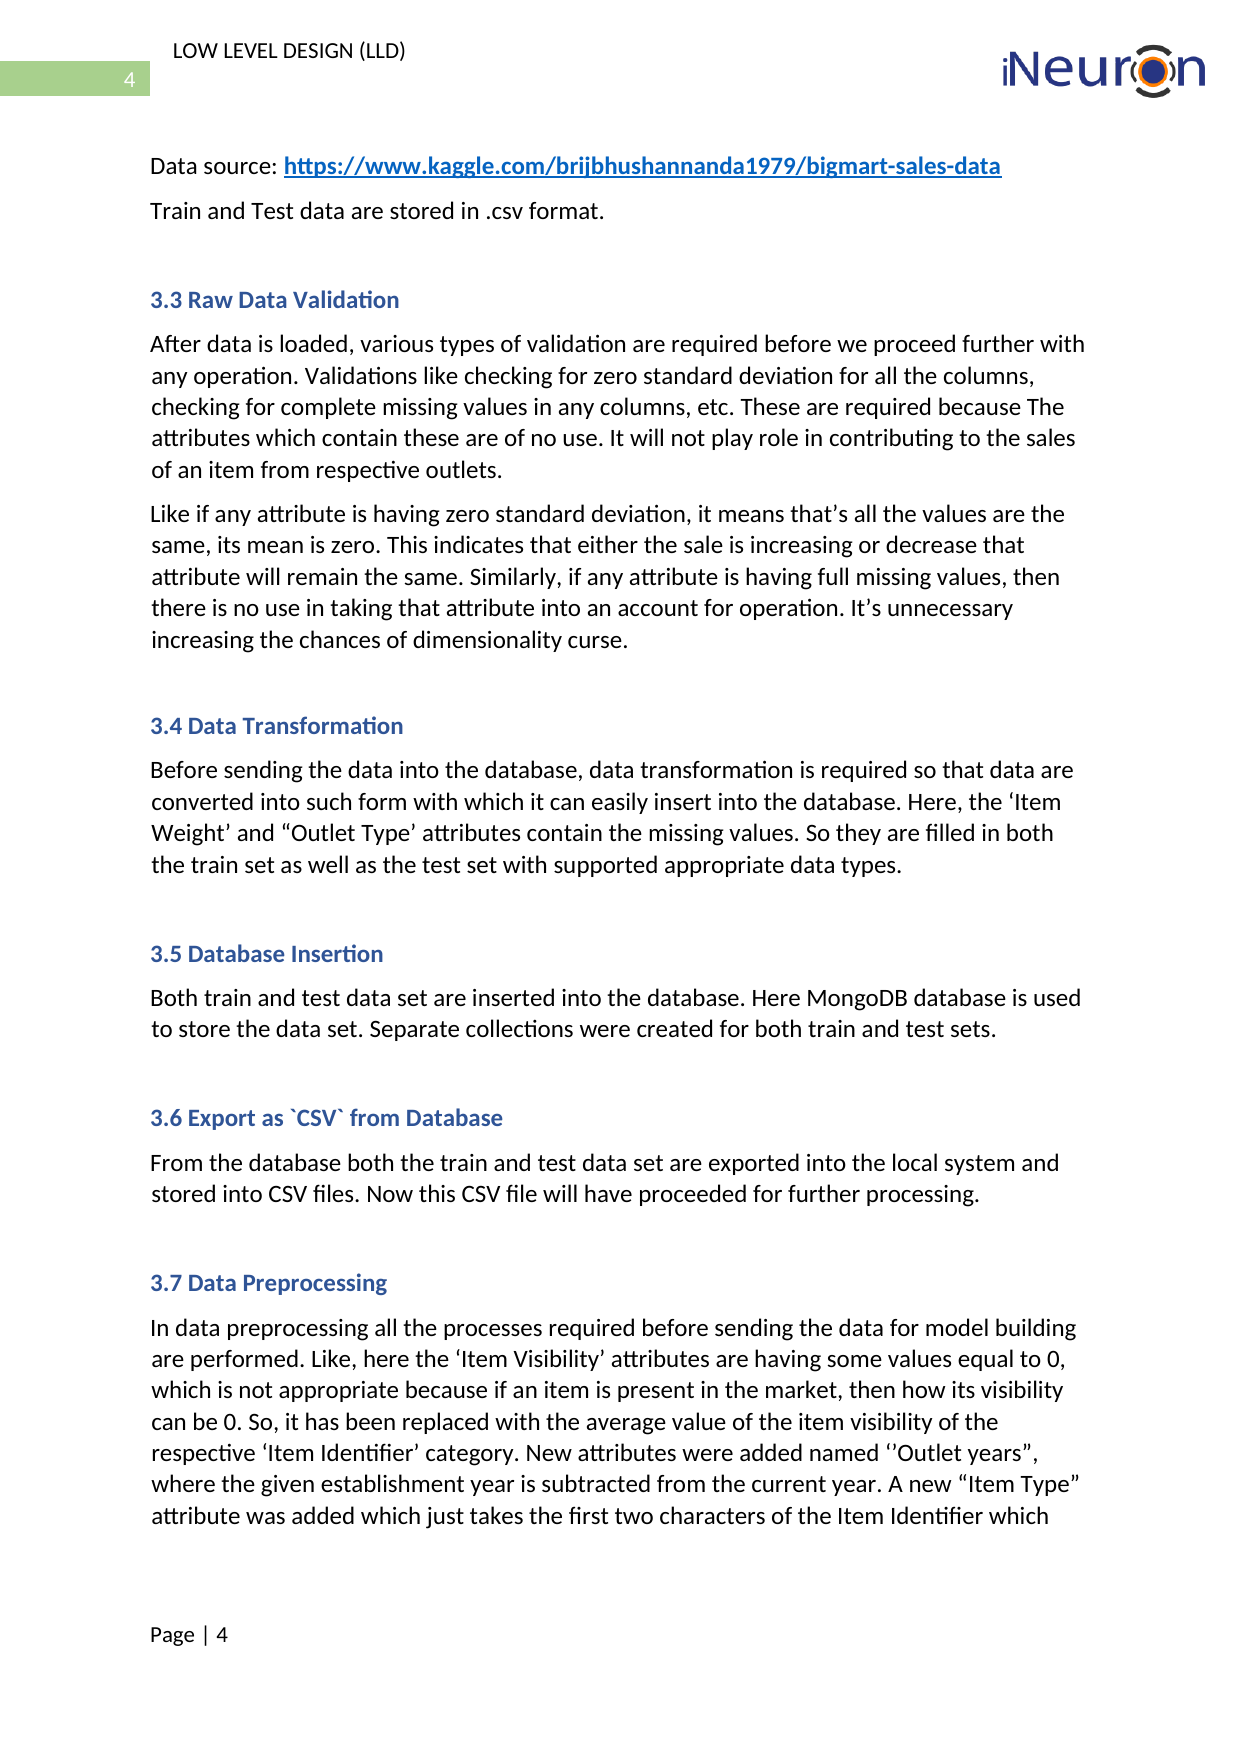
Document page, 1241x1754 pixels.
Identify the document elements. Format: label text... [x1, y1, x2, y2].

text 3.6 Export as `CSV` from Database [150, 1102, 1090, 1133]
text 3.4 Data Transformation [150, 710, 1090, 741]
text Before sending the data into the database, data transformation is required so that data are converted into such form with which it can easily insert into the database. Here, the ‘Item Weight’ and “Outlet Type’ attributes contain the missing values. So they are filled in both the train set as well as the test set with supported appropriate data types. [150, 755, 1090, 879]
picture [1000, 36, 1209, 100]
text Like if any attribute is having zero standard deviation, it means that’s all the values are the same, its mean is zero. This indicates that either the sale is increasing or decrease that attribute will remain the same. Similarly, if any attribute is having full missing values, then there is no use in taking that attribute into an account for operation. It’s unnecessary increasing the chances of dimensionality curse. [150, 498, 1090, 654]
text After data is loaded, various types of validation are required before we proceed further with any operation. Validations like checking for zero standard deviation for all the columns, checking for complete missing values in any columns, etc. These are required because The attributes which contain these are of no use. It will not play role in contributing to the sales of an item from respective outlets. [150, 328, 1090, 484]
text From the database both the train and test data set are exported into the local system and stored into CSV files. Now this CSV file will have proceeded for further processing. [150, 1147, 1090, 1209]
text Train and Test data are stored in .csv format. [150, 195, 1090, 226]
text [150, 1312, 1090, 1530]
text 3.3 Raw Data Validation [150, 284, 1090, 314]
text Data source: https://www.kaggle.com/brijbhushannanda1979/bigmart-sales-data [150, 151, 1090, 181]
text Both train and test data set are inserted into the database. Here MongoDB database is used to store the data set. Separate collections were created for both train and test sets. [150, 982, 1090, 1044]
text 3.7 Data Preprocessing [150, 1267, 1090, 1298]
text 3.5 Database Insertion [150, 938, 1090, 968]
